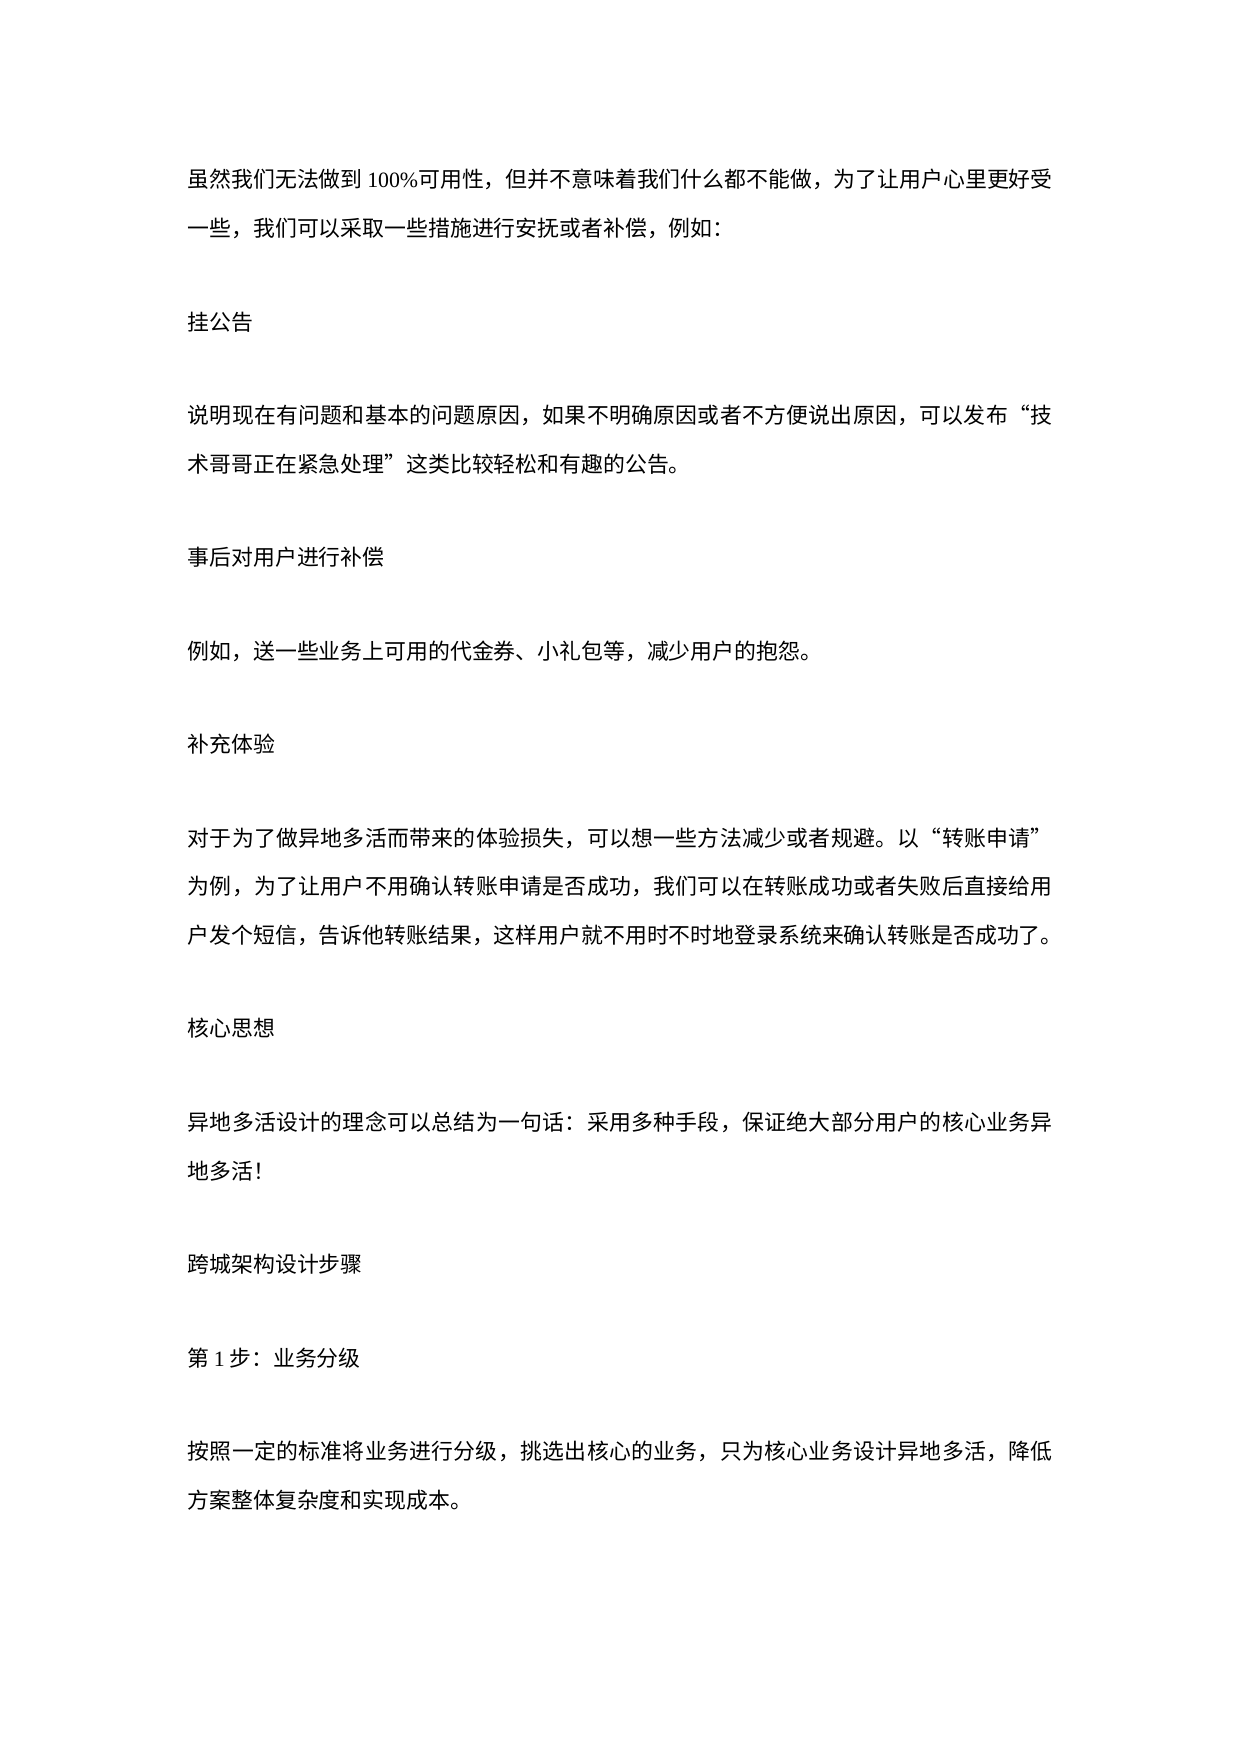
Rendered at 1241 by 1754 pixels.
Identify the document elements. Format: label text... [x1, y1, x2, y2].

text 异地多活设计的理念可以总结为一句话：采用多种手段，保证绝大部分用户的核心业务异地多活！ [187, 1104, 1053, 1186]
text 第1步：业务分级 [187, 1340, 1053, 1373]
text 按照一定的标准将业务进行分级，挑选出核心的业务，只为核心业务设计异地多活，降低方案整体复杂度和实现成本。 [187, 1433, 1053, 1515]
text 对于为了做异地多活而带来的体验损失，可以想一些方法减少或者规避。以“转账申请”为例，为了让用户不用确认转账申请是否成功，我们可以在转账成功或者失败后直接给用户发个短信，告诉他转账结果，这样用户就不用时不时地登录系统来确认转账是否成功了。 [187, 820, 1053, 950]
text 例如，送一些业务上可用的代金券、小礼包等，减少用户的抱怨。 [187, 633, 1053, 666]
text 说明现在有问题和基本的问题原因，如果不明确原因或者不方便说出原因，可以发布“技术哥哥正在紧急处理”这类比较轻松和有趣的公告。 [187, 398, 1053, 479]
text 挂公告 [187, 304, 1053, 337]
text 事后对用户进行补偿 [187, 540, 1053, 572]
text 跨城架构设计步骤 [187, 1247, 1053, 1279]
text 补充体验 [187, 727, 1053, 759]
text 核心思想 [187, 1011, 1053, 1043]
text 虽然我们无法做到100%可用性，但并不意味着我们什么都不能做，为了让用户心里更好受一些，我们可以采取一些措施进行安抚或者补偿，例如： [187, 162, 1053, 243]
